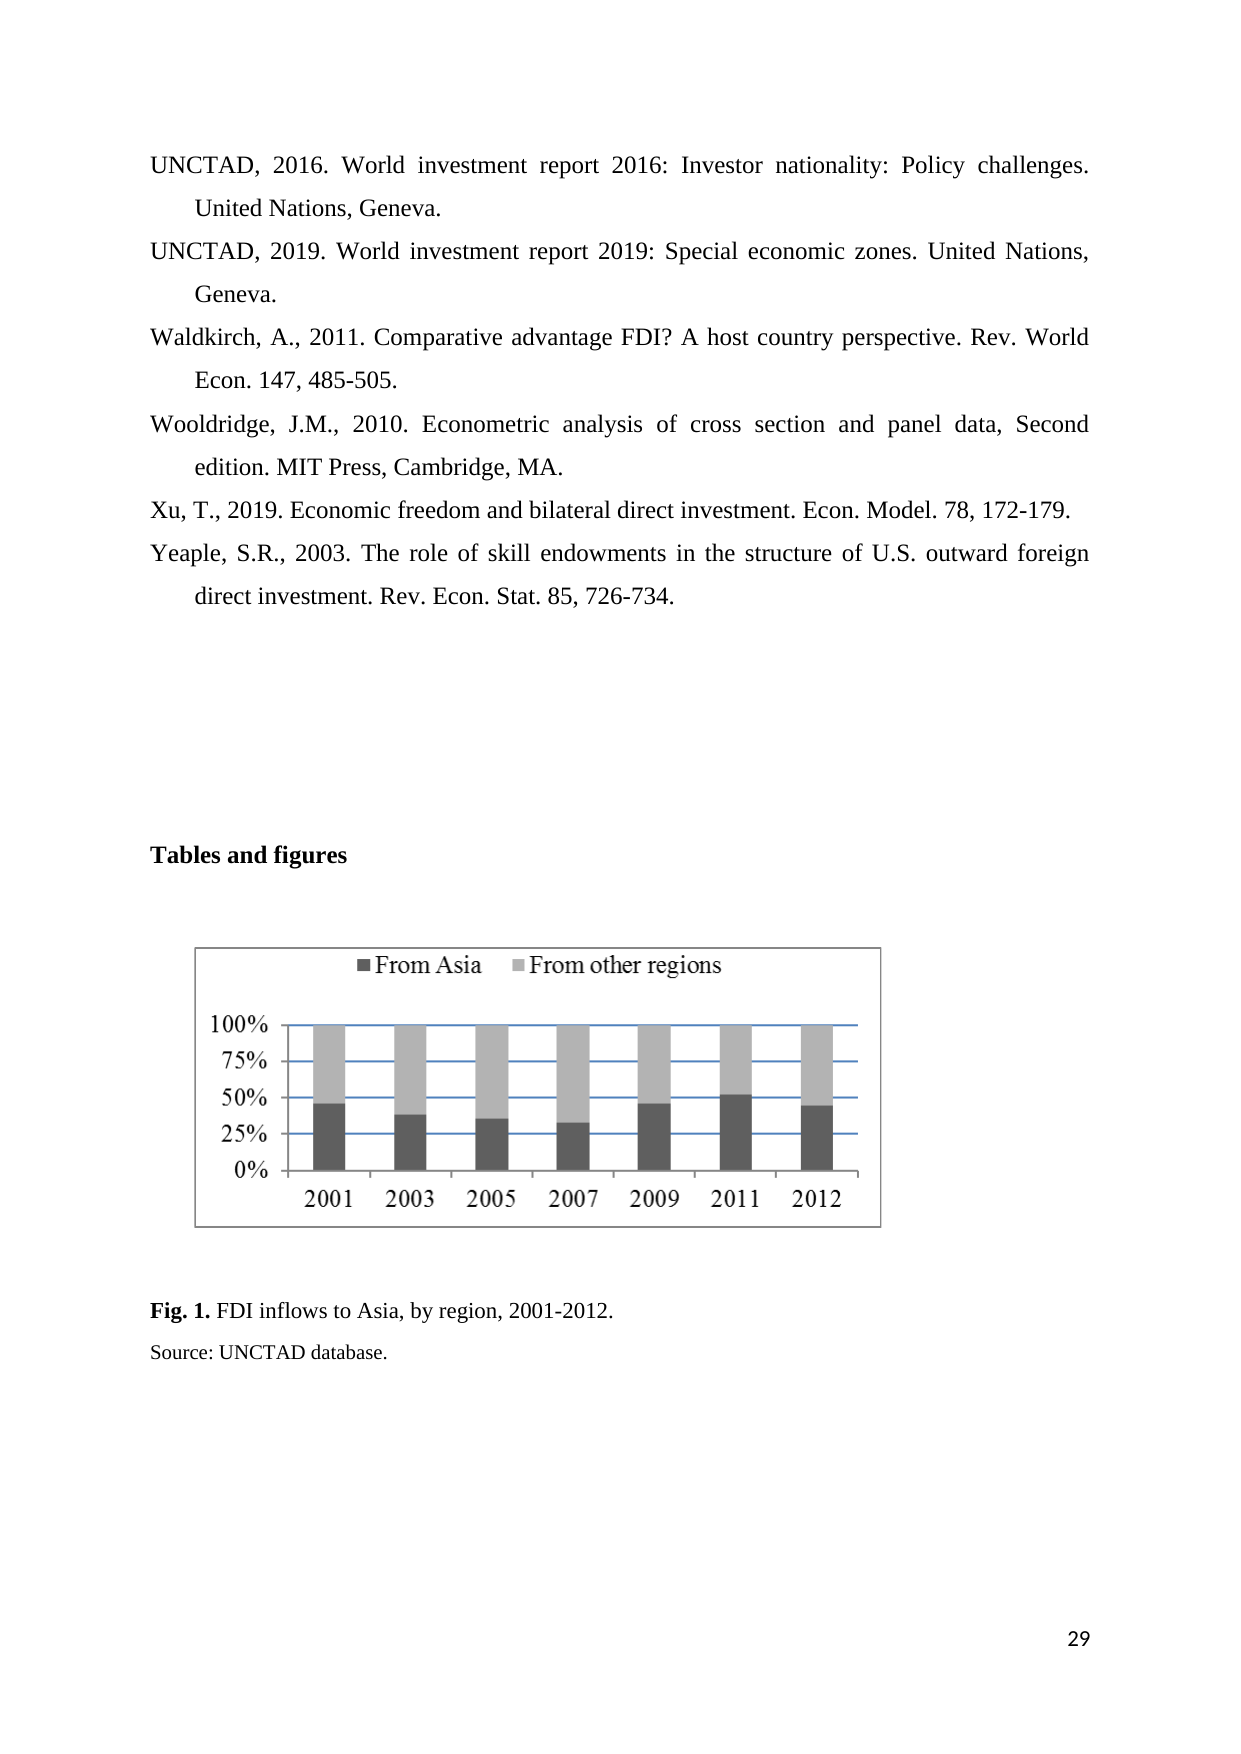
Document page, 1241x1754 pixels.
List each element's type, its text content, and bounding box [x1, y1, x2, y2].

text Source: UNCTAD database. [150, 1340, 1090, 1364]
text Tables and figures [150, 840, 1090, 869]
text Yeaple, S.R., 2003. The role of skill endowments in the structure of U.S. outward foreign direct investment. Rev. Econ. Stat. 85, 726-734. [150, 538, 1090, 610]
text Xu, T., 2019. Economic freedom and bilateral direct investment. Econ. Model. 78, 172-179. [150, 495, 1090, 524]
text Wooldridge, J.M., 2010. Econometric analysis of cross section and panel data, Second edition. MIT Press, Cambridge, MA. [150, 409, 1090, 481]
text Fig. 1. FDI inflows to Asia, by region, 2001-2012. [150, 1297, 1090, 1324]
picture [194, 947, 882, 1228]
text UNCTAD, 2016. World investment report 2016: Investor nationality: Policy challenges. United Nations, Geneva. [150, 150, 1090, 222]
text UNCTAD, 2019. World investment report 2019: Special economic zones. United Nations, Geneva. [150, 236, 1090, 308]
text Waldkirch, A., 2011. Comparative advantage FDI? A host country perspective. Rev. World Econ. 147, 485-505. [150, 322, 1090, 394]
